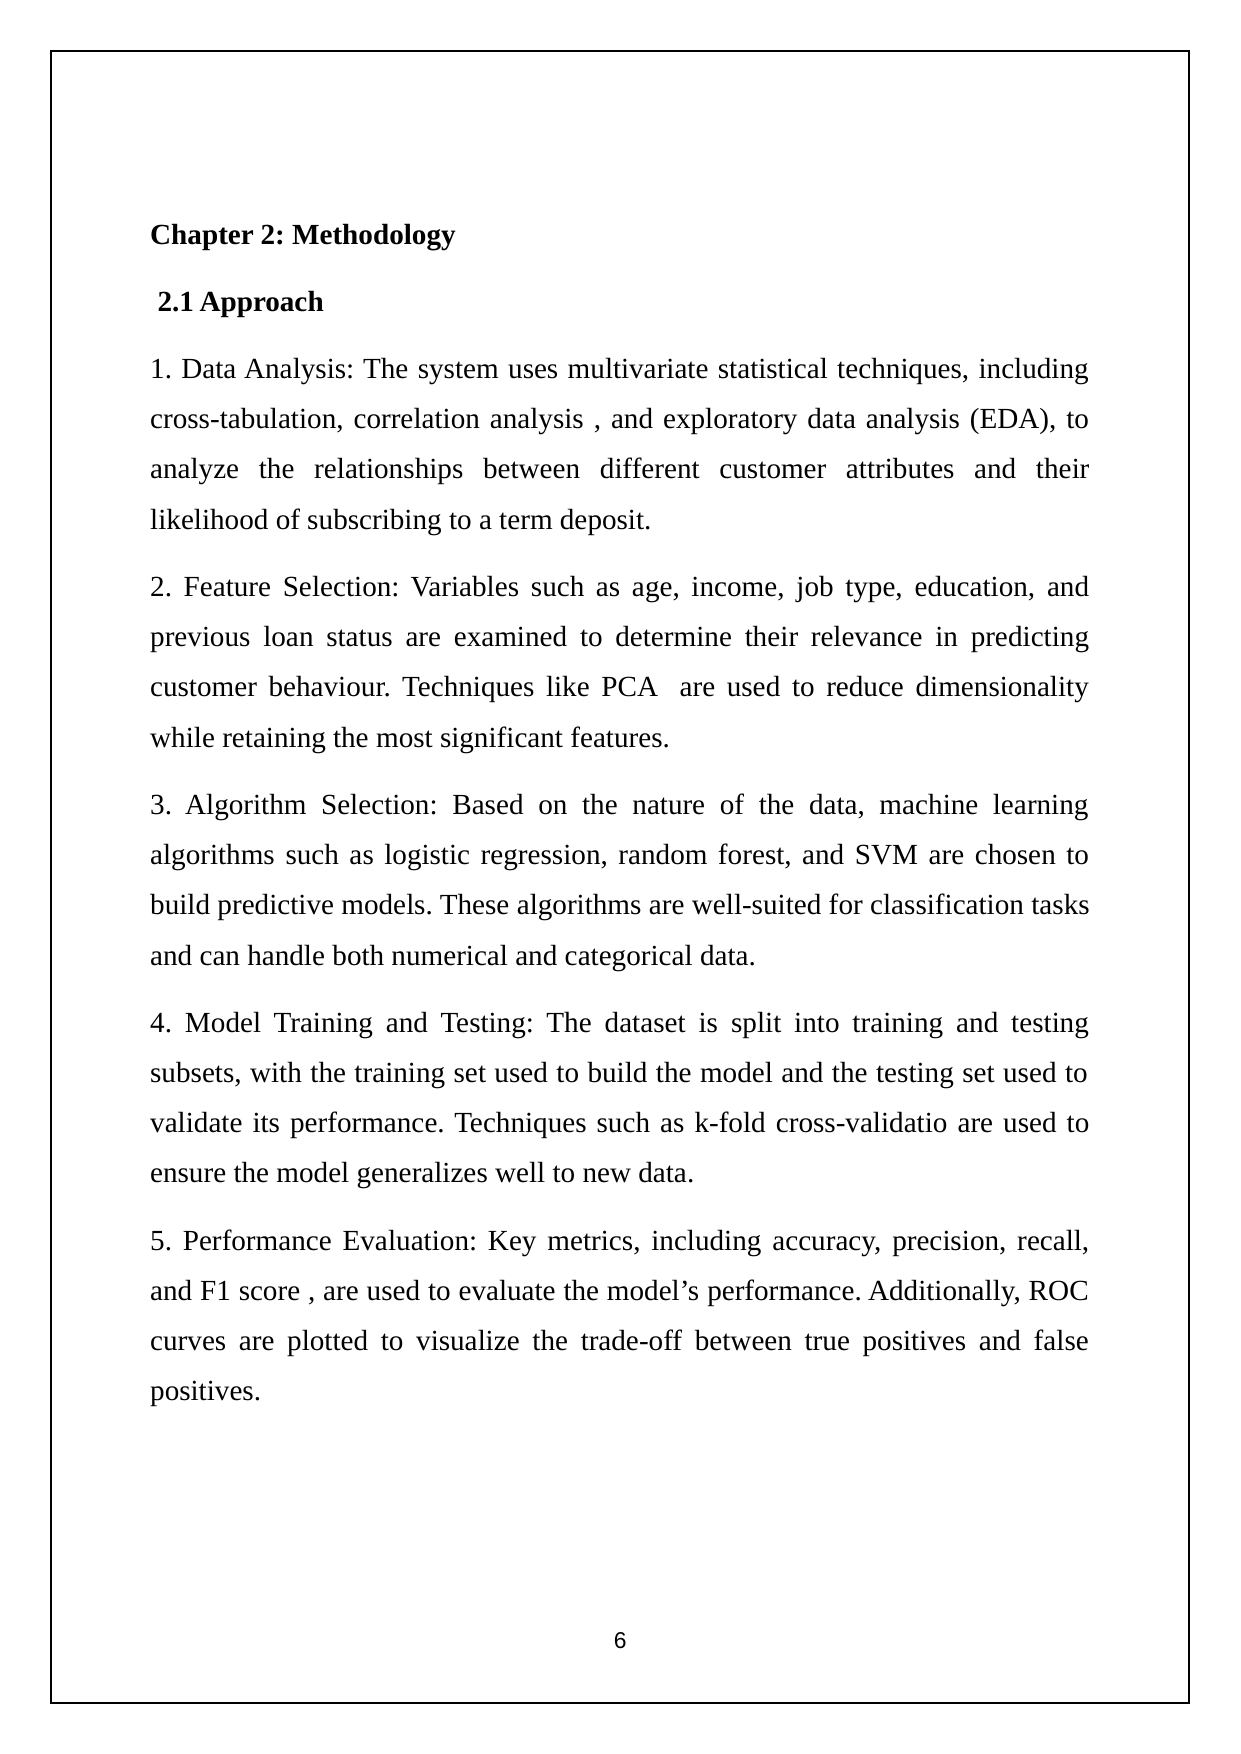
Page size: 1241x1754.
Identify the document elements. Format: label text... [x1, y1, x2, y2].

text 2.1 Approach [150, 284, 1090, 317]
text 4. Model Training and Testing: The dataset is split into training and testing subsets, with the training set used to build the model and the testing set used to validate its performance. Techniques such as k-fold cross-validatio are used to ensure the model generalizes well to new data. [150, 1005, 1090, 1189]
text Chapter 2: Methodology [150, 217, 1090, 251]
text 5. Performance Evaluation: Key metrics, including accuracy, precision, recall, and F1 score , are used to evaluate the model’s performance. Additionally, ROC curves are plotted to visualize the trade-off between true positives and false positives. [150, 1223, 1090, 1407]
text 3. Algorithm Selection: Based on the nature of the data, machine learning algorithms such as logistic regression, random forest, and SVM are chosen to build predictive models. These algorithms are well-suited for classification tasks and can handle both numerical and categorical data. [150, 787, 1090, 971]
text 1. Data Analysis: The system uses multivariate statistical techniques, including cross-tabulation, correlation analysis , and exploratory data analysis (EDA), to analyze the relationships between different customer attributes and their likelihood of subscribing to a term deposit. [150, 351, 1090, 535]
text 2. Feature Selection: Variables such as age, income, job type, education, and previous loan status are examined to determine their relevance in predicting customer behaviour. Techniques like PCA are used to reduce dimensionality while retaining the most significant features. [150, 569, 1090, 753]
